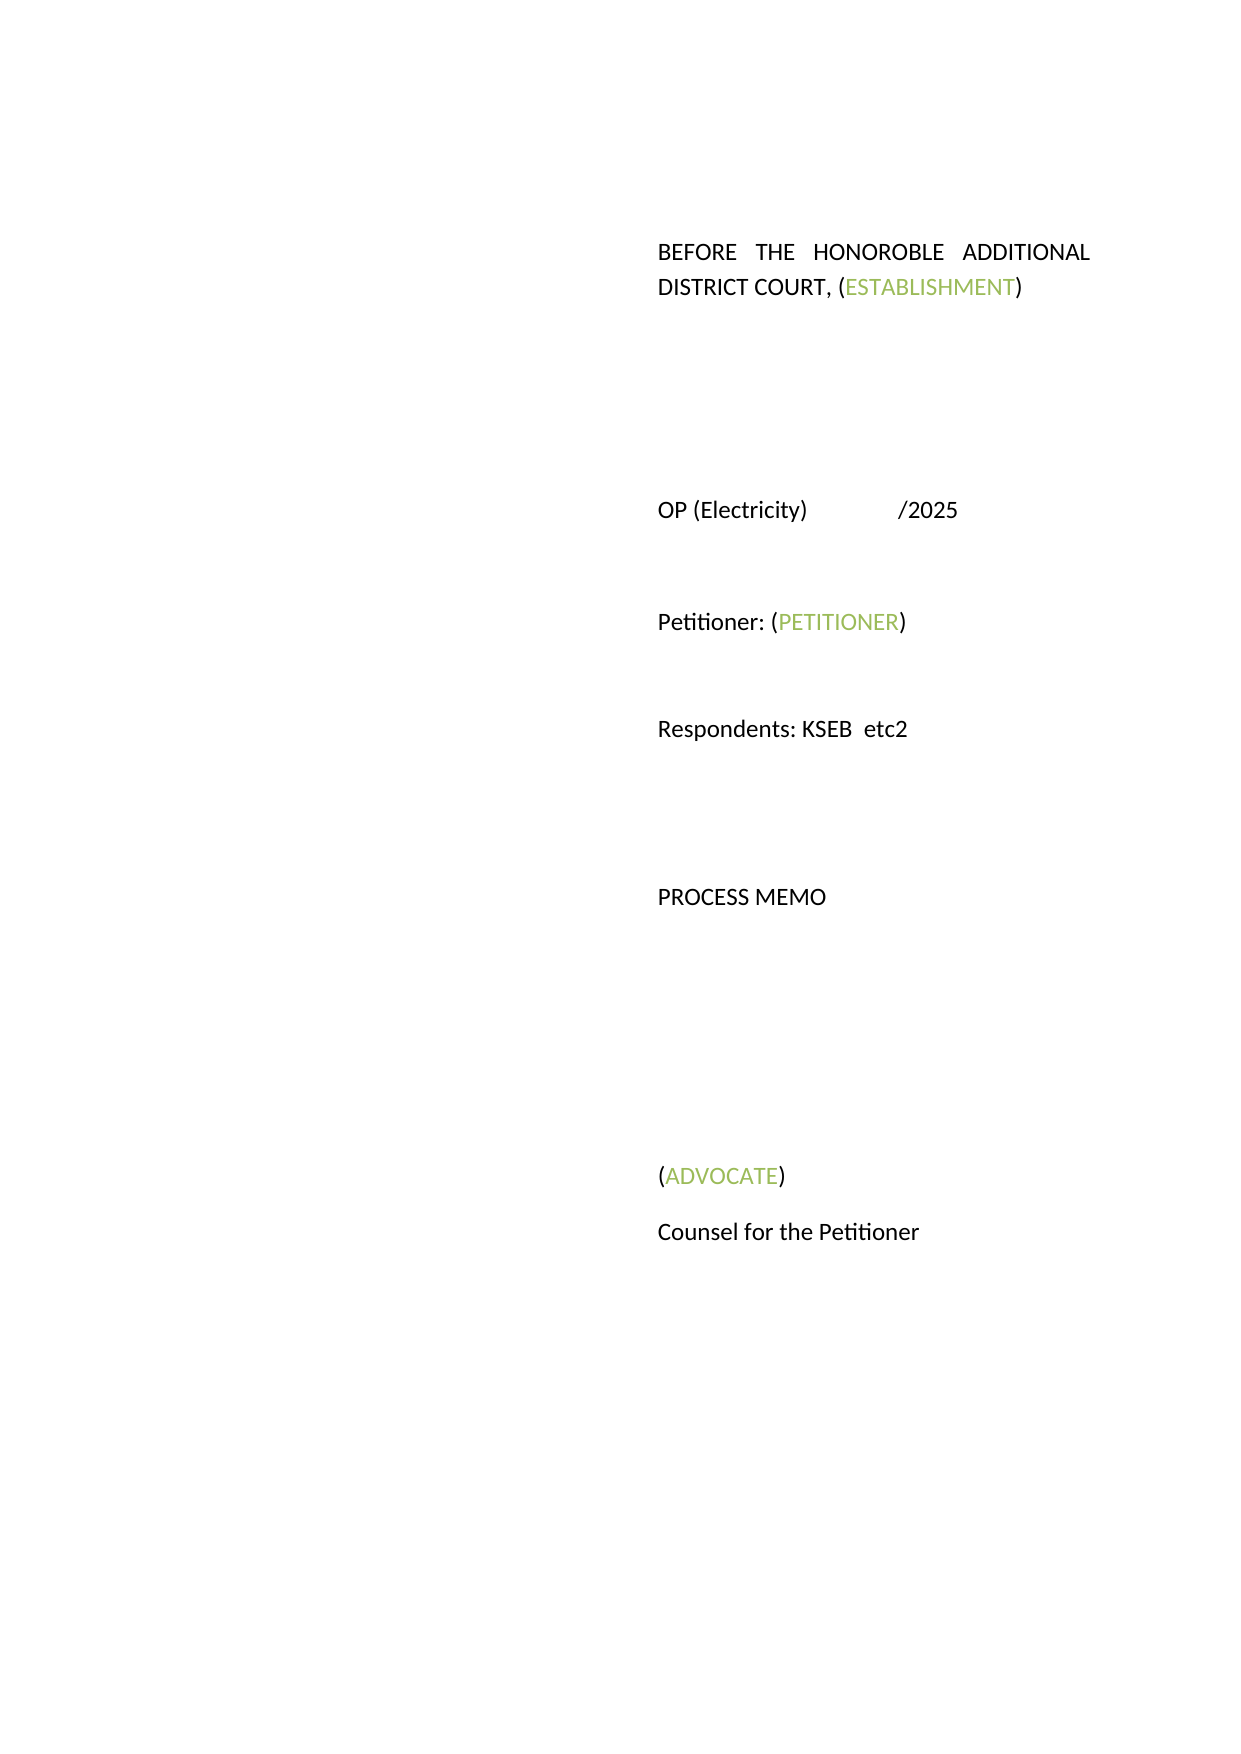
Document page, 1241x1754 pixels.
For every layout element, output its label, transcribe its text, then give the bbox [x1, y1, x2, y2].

text (ADVOCATE) [658, 1160, 1090, 1191]
text Petitioner: (PETITIONER) [658, 606, 1090, 637]
text OP (Electricity) /2025 [658, 495, 1090, 525]
text Counsel for the Petitioner [658, 1216, 1090, 1247]
text BEFORE THE HONOROBLE ADDITIONAL DISTRICT COURT, (ESTABLISHMENT) [658, 236, 1090, 302]
text Respondents: KSEB etc2 [658, 713, 1090, 744]
text PROCESS MEMO [658, 881, 1090, 912]
